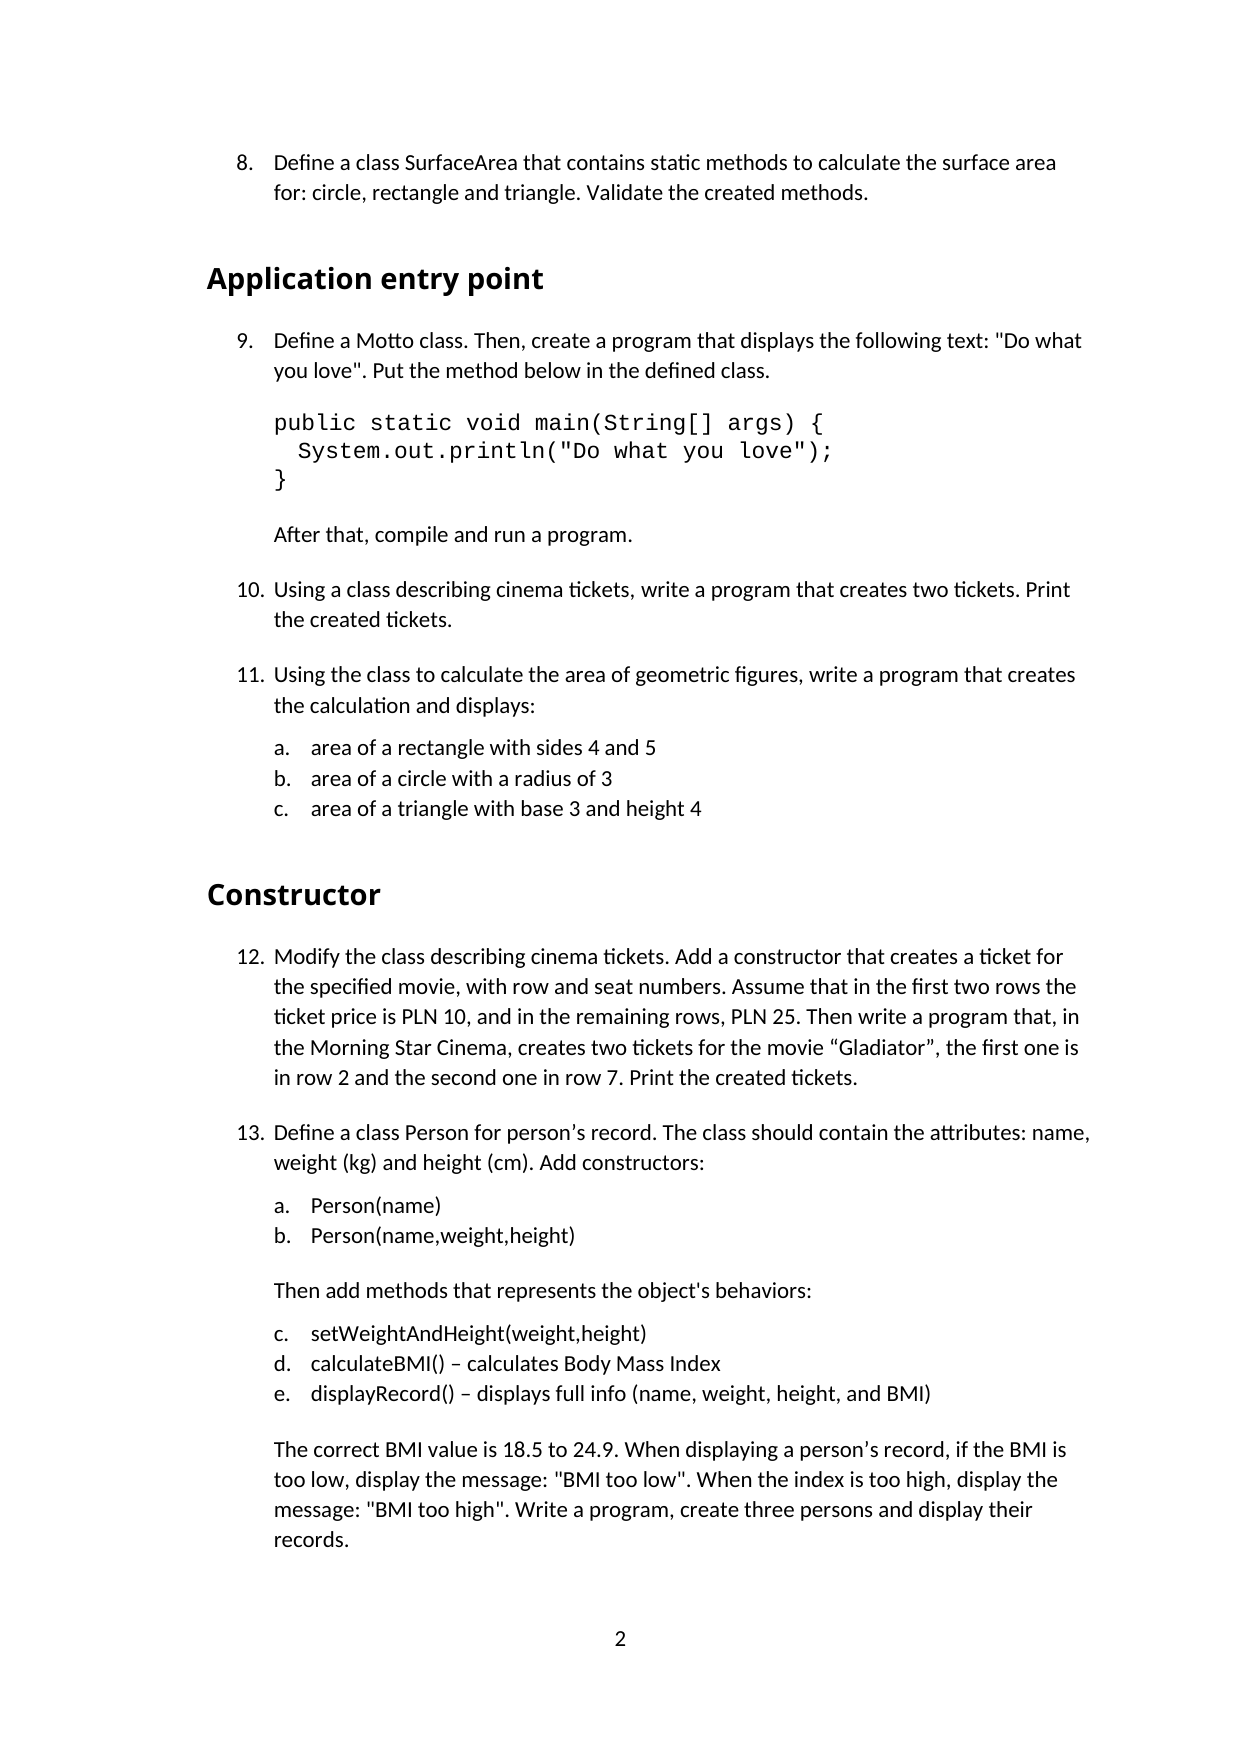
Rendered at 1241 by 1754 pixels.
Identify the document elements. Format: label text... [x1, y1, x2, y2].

text area of a triangle with base 3 and height 4 [273, 794, 1093, 822]
list The correct BMI value is 18.5 to 24.9. When displaying a person’s record, if the BMI is too low, display the message: "BMI too low". When the index is too high, display the message: "BMI too high". Write a program, create three persons and display their records. [273, 1435, 1093, 1553]
text Define a Motto class. Then, create a program that displays the following text: "Do what you love". Put the method below in the defined class. [236, 326, 1093, 384]
text displayRecord() – displays full info (name, weight, height, and BMI) [273, 1379, 1093, 1407]
text Define a class SurfaceArea that contains static methods to calculate the surface area for: circle, rectangle and triangle. Validate the created methods. [236, 148, 1093, 206]
subtitle Application entry point [207, 258, 1093, 298]
list After that, compile and run a program. [273, 520, 1093, 548]
text Using the class to calculate the area of geometric figures, write a program that creates the calculation and displays: [236, 661, 1093, 719]
list Then add methods that represents the object's behaviors: [273, 1276, 1093, 1304]
text Modify the class describing cinema tickets. Add a constructor that creates a ticket for the specified movie, with row and seat numbers. Assume that in the first two rows the ticket price is PLN 10, and in the remaining rows, PLN 25. Then write a program that, in the Morning Star Cinema, creates two tickets for the movie “Gladiator”, the first one is in row 2 and the second one in row 7. Print the created tickets. [236, 942, 1093, 1091]
text Person(name,weight,height) [273, 1221, 1093, 1249]
text Define a class Person for person’s record. The class should contain the attributes: name, weight (kg) and height (cm). Add constructors: [236, 1118, 1093, 1176]
text area of a rectangle with sides 4 and 5 [273, 733, 1093, 762]
subtitle Constructor [207, 874, 1093, 914]
text Using a class describing cinema tickets, write a program that creates two tickets. Print the created tickets. [236, 575, 1093, 633]
text area of a circle with a radius of 3 [273, 764, 1093, 792]
text calculateBMI() – calculates Body Mass Index [273, 1349, 1093, 1377]
text setWeightAndHeight(weight,height) [273, 1319, 1093, 1347]
list public static void main(String[] args) { System.out.println("Do what you love"); } [273, 411, 1093, 493]
text Person(name) [273, 1191, 1093, 1219]
